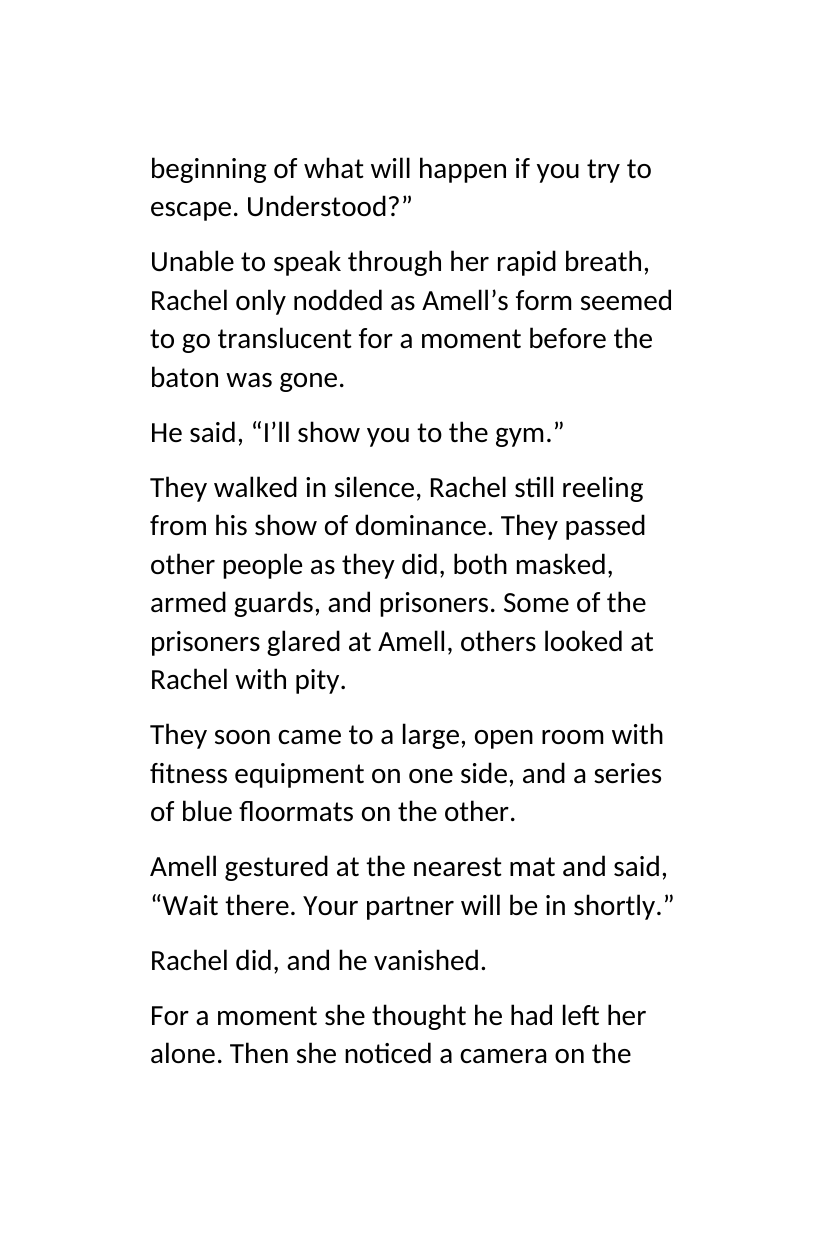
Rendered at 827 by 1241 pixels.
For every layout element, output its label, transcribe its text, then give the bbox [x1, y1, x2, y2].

text Amell gestured at the nearest mat and said, “Wait there. Your partner will be in shortly.” [150, 848, 677, 922]
text They walked in silence, Rachel still reeling from his show of dominance. They passed other people as they did, both masked, armed guards, and prisoners. Some of the prisoners glared at Amell, others looked at Rachel with pity. [150, 469, 677, 697]
text They soon came to a large, open room with fitness equipment on one side, and a series of blue floormats on the other. [150, 716, 677, 829]
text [150, 997, 677, 1071]
text Unable to speak through her rapid breath, Rachel only nodded as Amell’s form seemed to go translucent for a moment before the baton was gone. [150, 243, 677, 394]
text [150, 150, 677, 224]
text He said, “I’ll show you to the gym.” [150, 414, 677, 449]
text Rachel did, and he vanished. [150, 942, 677, 977]
